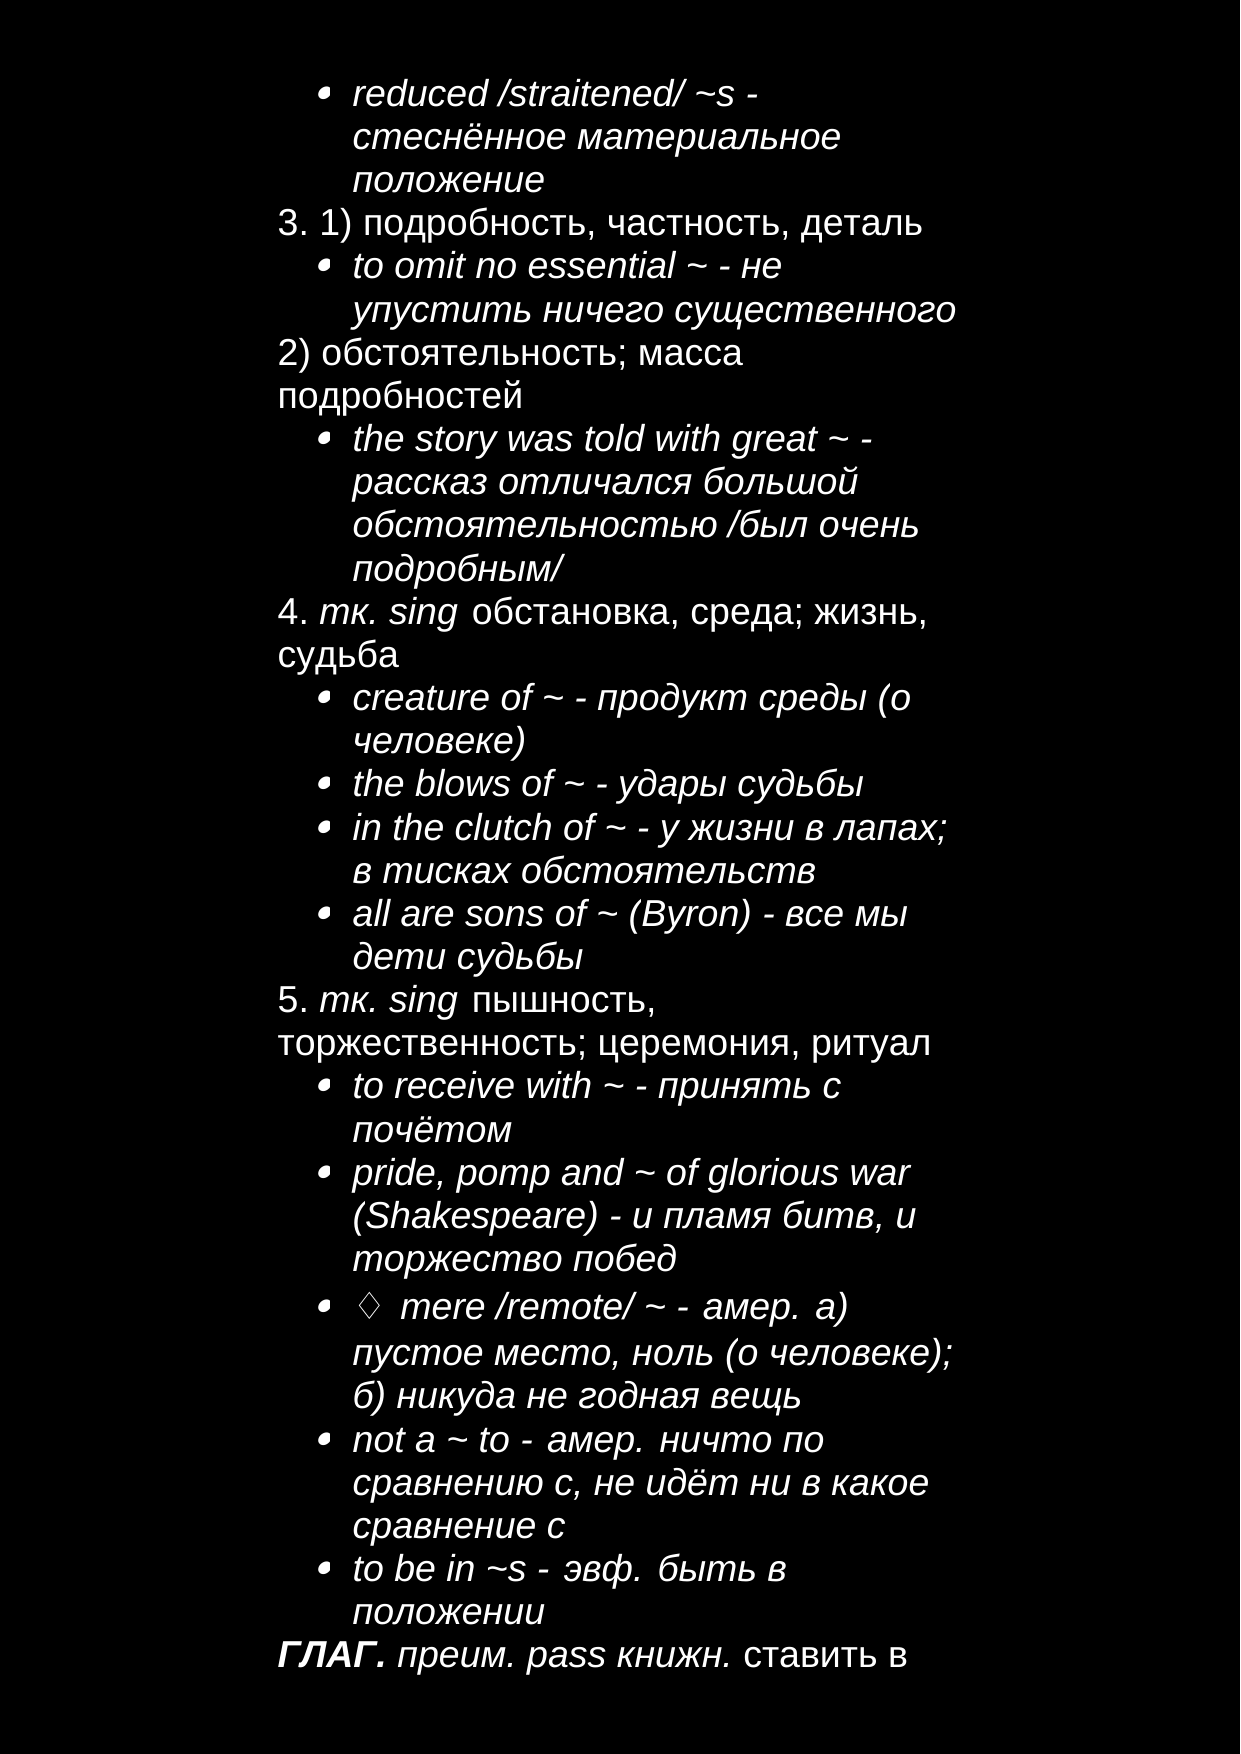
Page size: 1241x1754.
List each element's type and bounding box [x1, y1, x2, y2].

table_header [270, 62, 976, 1684]
